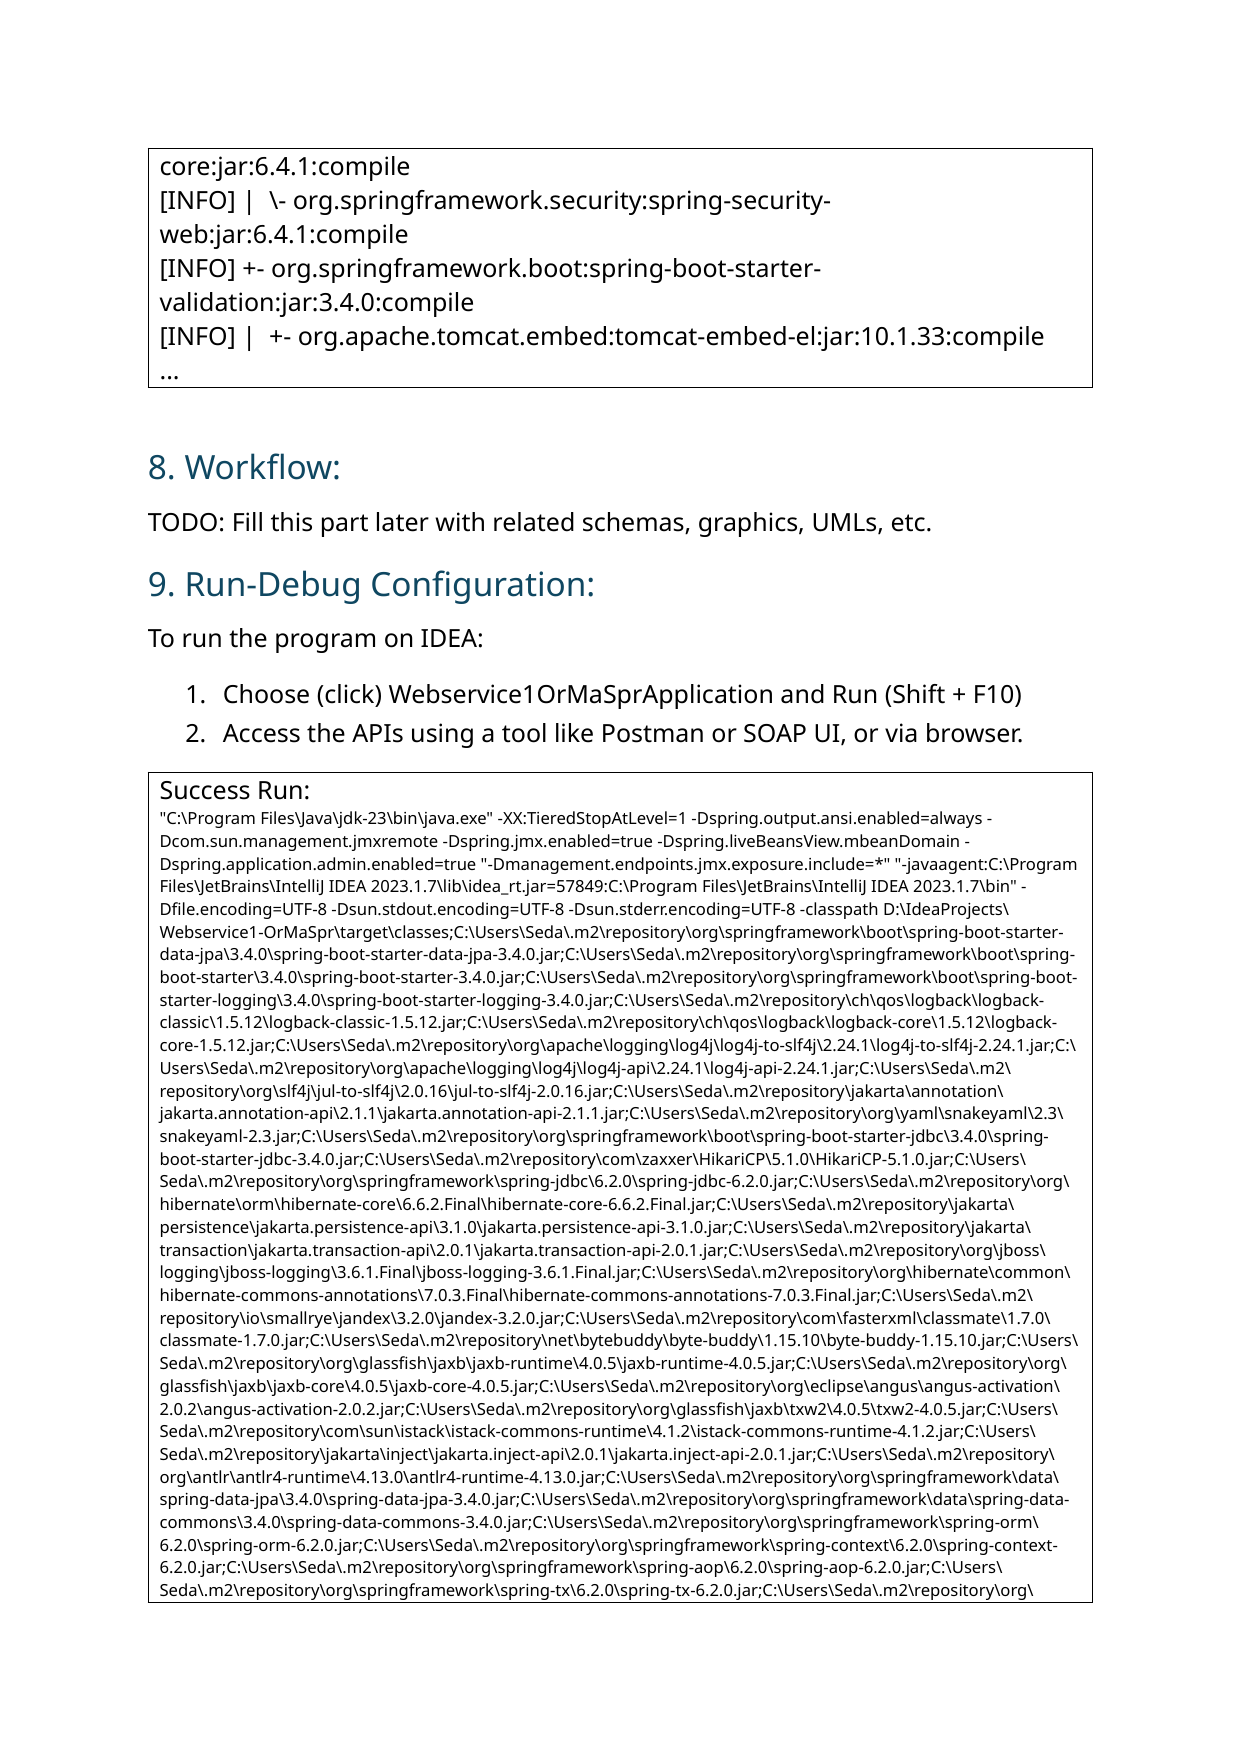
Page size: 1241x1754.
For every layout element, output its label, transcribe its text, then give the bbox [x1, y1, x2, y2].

subtitle 8. Workflow: [148, 444, 1093, 489]
text TODO: Fill this part later with related schemas, graphics, UMLs, etc. [148, 504, 1093, 538]
text To run the program on IDEA: [148, 621, 1093, 655]
subtitle 9. Run-Debug Configuration: [148, 560, 1093, 606]
list Choose (click) Webservice1OrMaSprApplication and Run (Shift + F10) [185, 677, 1093, 711]
list Access the APIs using a tool like Postman or SOAP UI, or via browser. [185, 716, 1093, 750]
